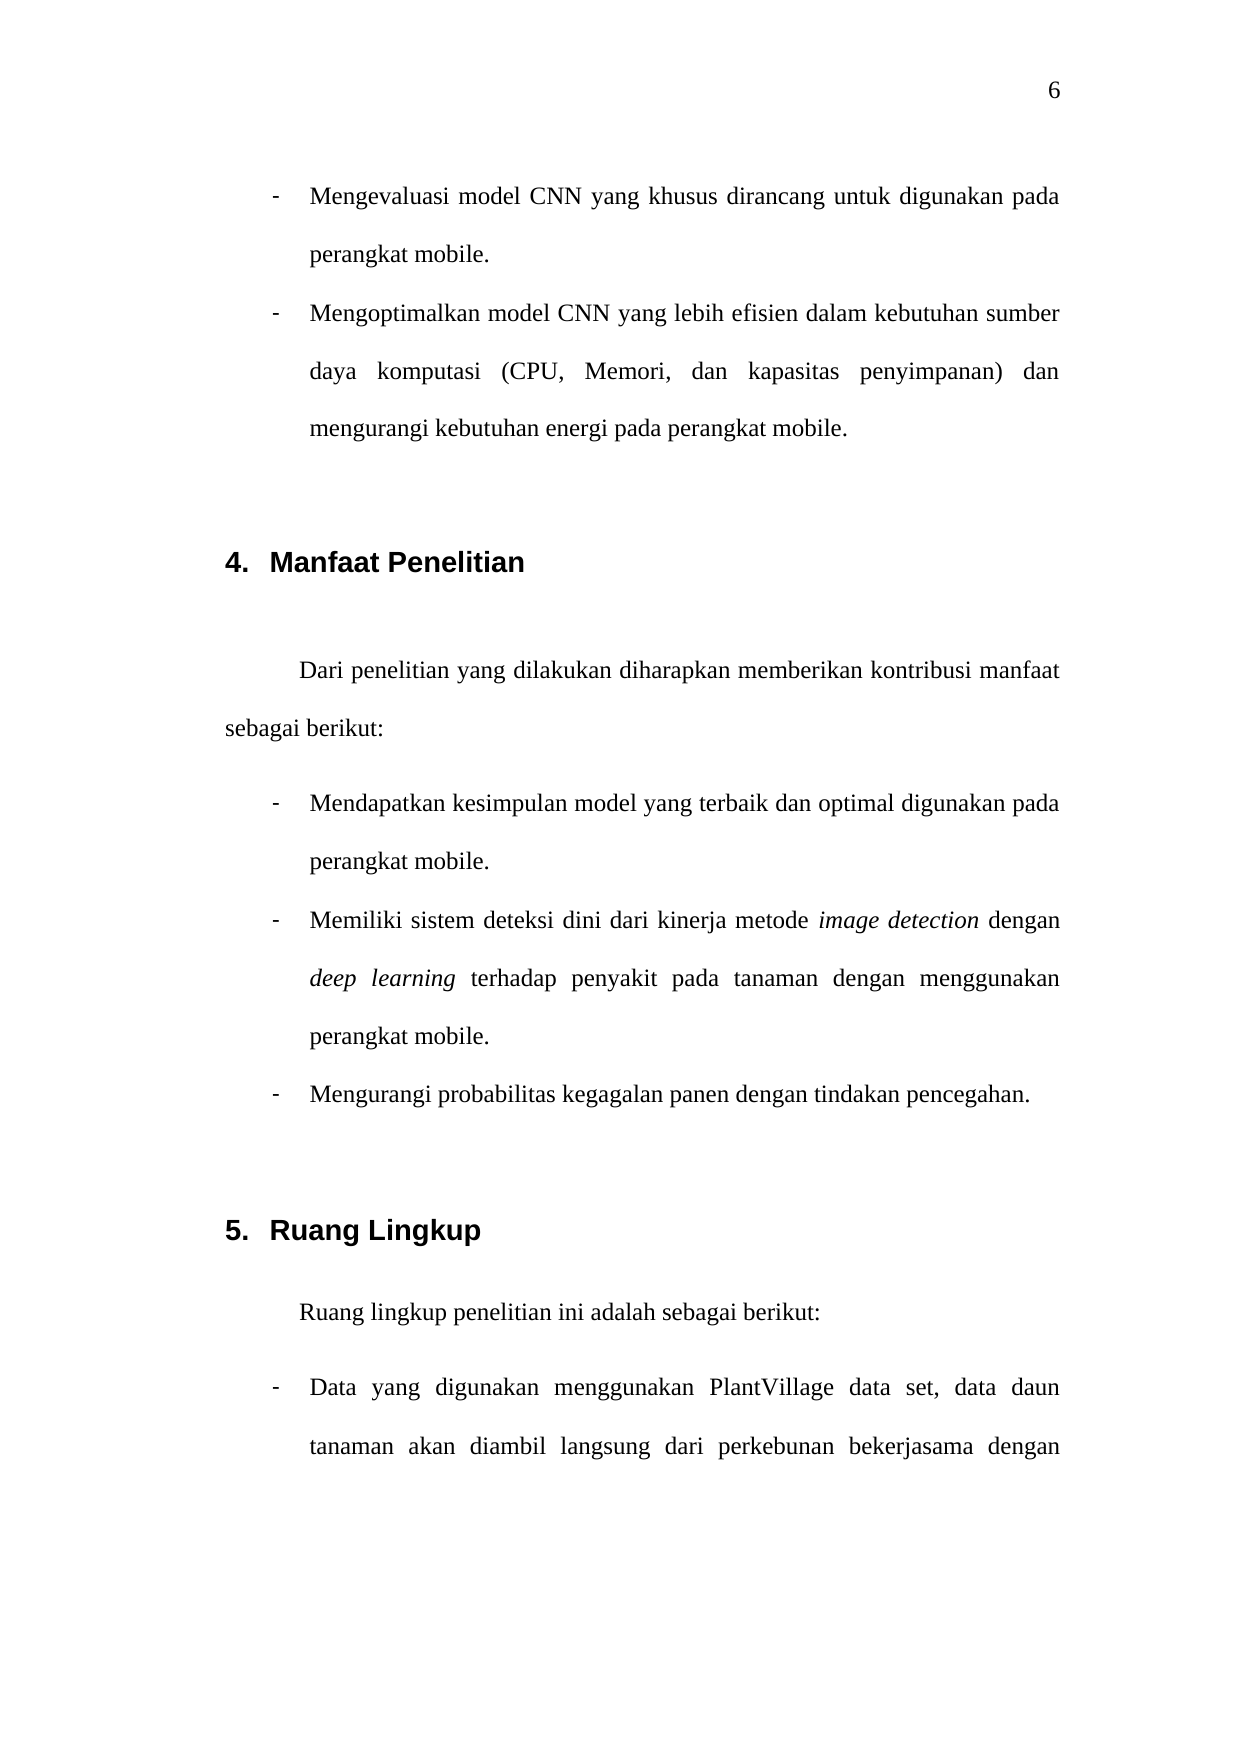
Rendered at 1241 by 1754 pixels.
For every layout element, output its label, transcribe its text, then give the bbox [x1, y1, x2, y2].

list Memiliki sistem deteksi dini dari kinerja metode image detection dengan deep learning terhadap penyakit pada tanaman dengan menggunakan perangkat mobile. [272, 904, 1060, 1049]
list Mengoptimalkan model CNN yang lebih efisien dalam kebutuhan sumber daya komputasi (CPU, Memori, dan kapasitas penyimpanan) dan mengurangi kebutuhan energi pada perangkat mobile. [272, 297, 1060, 442]
subtitle Manfaat Penelitian [225, 545, 1060, 579]
list Mengurangi probabilitas kegagalan panen dengan tindakan pencegahan. [272, 1078, 1060, 1109]
list Mengevaluasi model CNN yang khusus dirancang untuk digunakan pada perangkat mobile. [272, 180, 1060, 268]
text Dari penelitian yang dilakukan diharapkan memberikan kontribusi manfaat sebagai berikut: [225, 656, 1060, 742]
list Mendapatkan kesimpulan model yang terbaik dan optimal digunakan pada perangkat mobile. [272, 787, 1060, 875]
subtitle Ruang Lingkup [225, 1213, 1060, 1247]
text Ruang lingkup penelitian ini adalah sebagai berikut: [225, 1297, 1060, 1326]
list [272, 1371, 1060, 1459]
